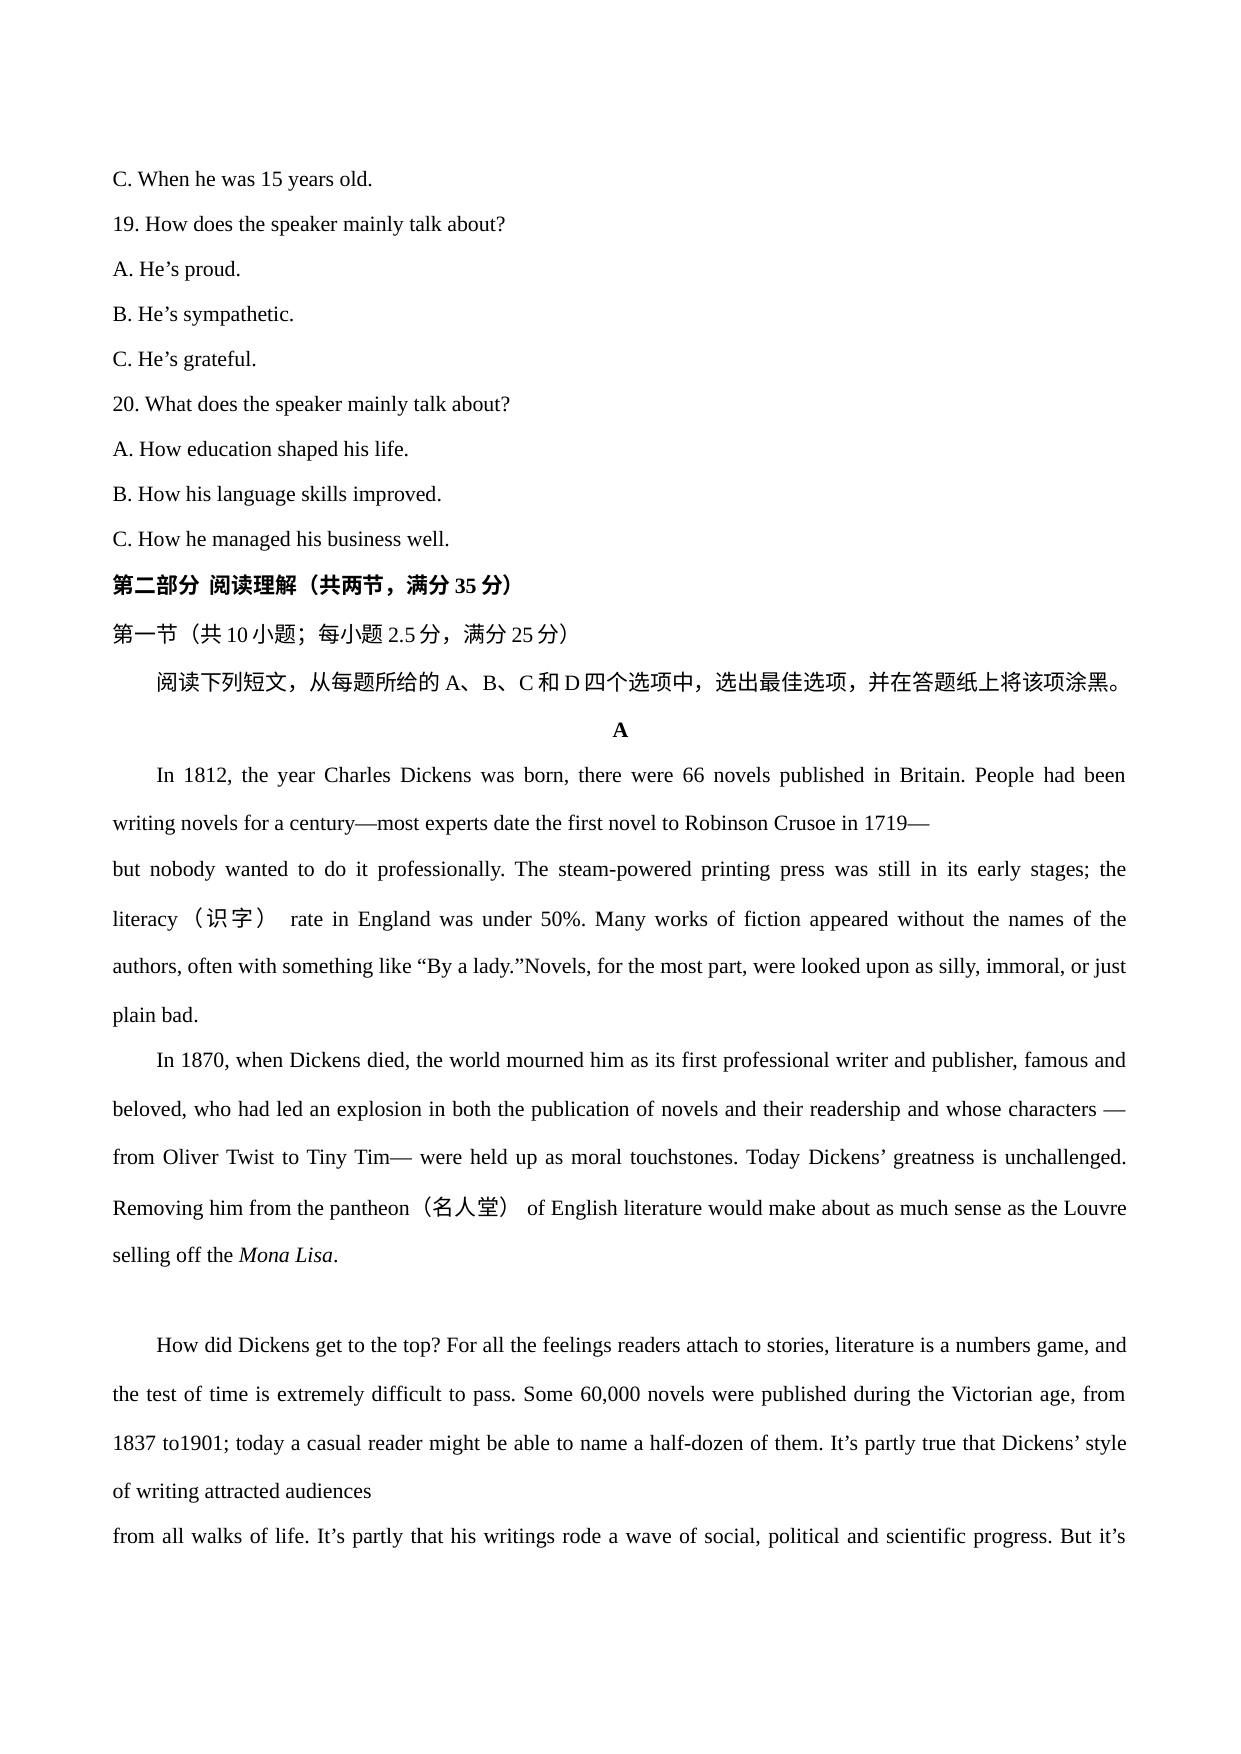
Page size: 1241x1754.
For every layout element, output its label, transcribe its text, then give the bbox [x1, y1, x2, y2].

text 第一节（共10小题；每小题2.5分，满分25分） [112, 616, 1128, 649]
text A. He’s proud. [112, 252, 1128, 285]
text A. How education shaped his life. [112, 433, 1128, 465]
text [112, 1520, 1128, 1552]
text but nobody wanted to do it professionally. The steam-powered printing press was still in its early stages; the literacy（识字） rate in England was under 50%. Many works of fiction appeared without the names of the authors, often with something like “By a lady.”Novels, for the most part, were looked upon as silly, immoral, or just plain bad. [112, 852, 1128, 1031]
text C. How he managed his business well. [112, 523, 1128, 555]
text 第二部分 阅读理解（共两节，满分35分） [112, 568, 1128, 600]
text B. How his language skills improved. [112, 478, 1128, 510]
text C. He’s grateful. [112, 342, 1128, 375]
text 20. What does the speaker mainly talk about? [112, 387, 1128, 420]
text C. When he was 15 years old. [112, 162, 1128, 194]
text 19. How does the speaker mainly talk about? [112, 207, 1128, 239]
text In 1812, the year Charles Dickens was born, there were 66 novels published in Britain. People had been writing novels for a century—most experts date the first novel to Robinson Crusoe in 1719— [112, 758, 1128, 839]
text B. He’s sympathetic. [112, 297, 1128, 330]
text 阅读下列短文，从每题所给的A、B、C和D四个选项中，选出最佳选项，并在答题纸上将该项涂黑。 [112, 664, 1128, 697]
text In 1870, when Dickens died, the world mourned him as its first professional writer and publisher, famous and beloved, who had led an explosion in both the publication of novels and their readership and whose characters — from Oliver Twist to Tiny Tim— were held up as moral touchstones. Today Dickens’ greatness is unchallenged. Removing him from the pantheon（名人堂） of English literature would make about as much sense as the Louvre selling off the Mona Lisa. [112, 1043, 1128, 1271]
text A [112, 713, 1128, 745]
text How did Dickens get to the top? For all the feelings readers attach to stories, literature is a numbers game, and the test of time is extremely difficult to pass. Some 60,000 novels were published during the Victorian age, from 1837 to1901; today a casual reader might be able to name a half-dozen of them. It’s partly true that Dickens’ style of writing attracted audiences [112, 1328, 1128, 1507]
